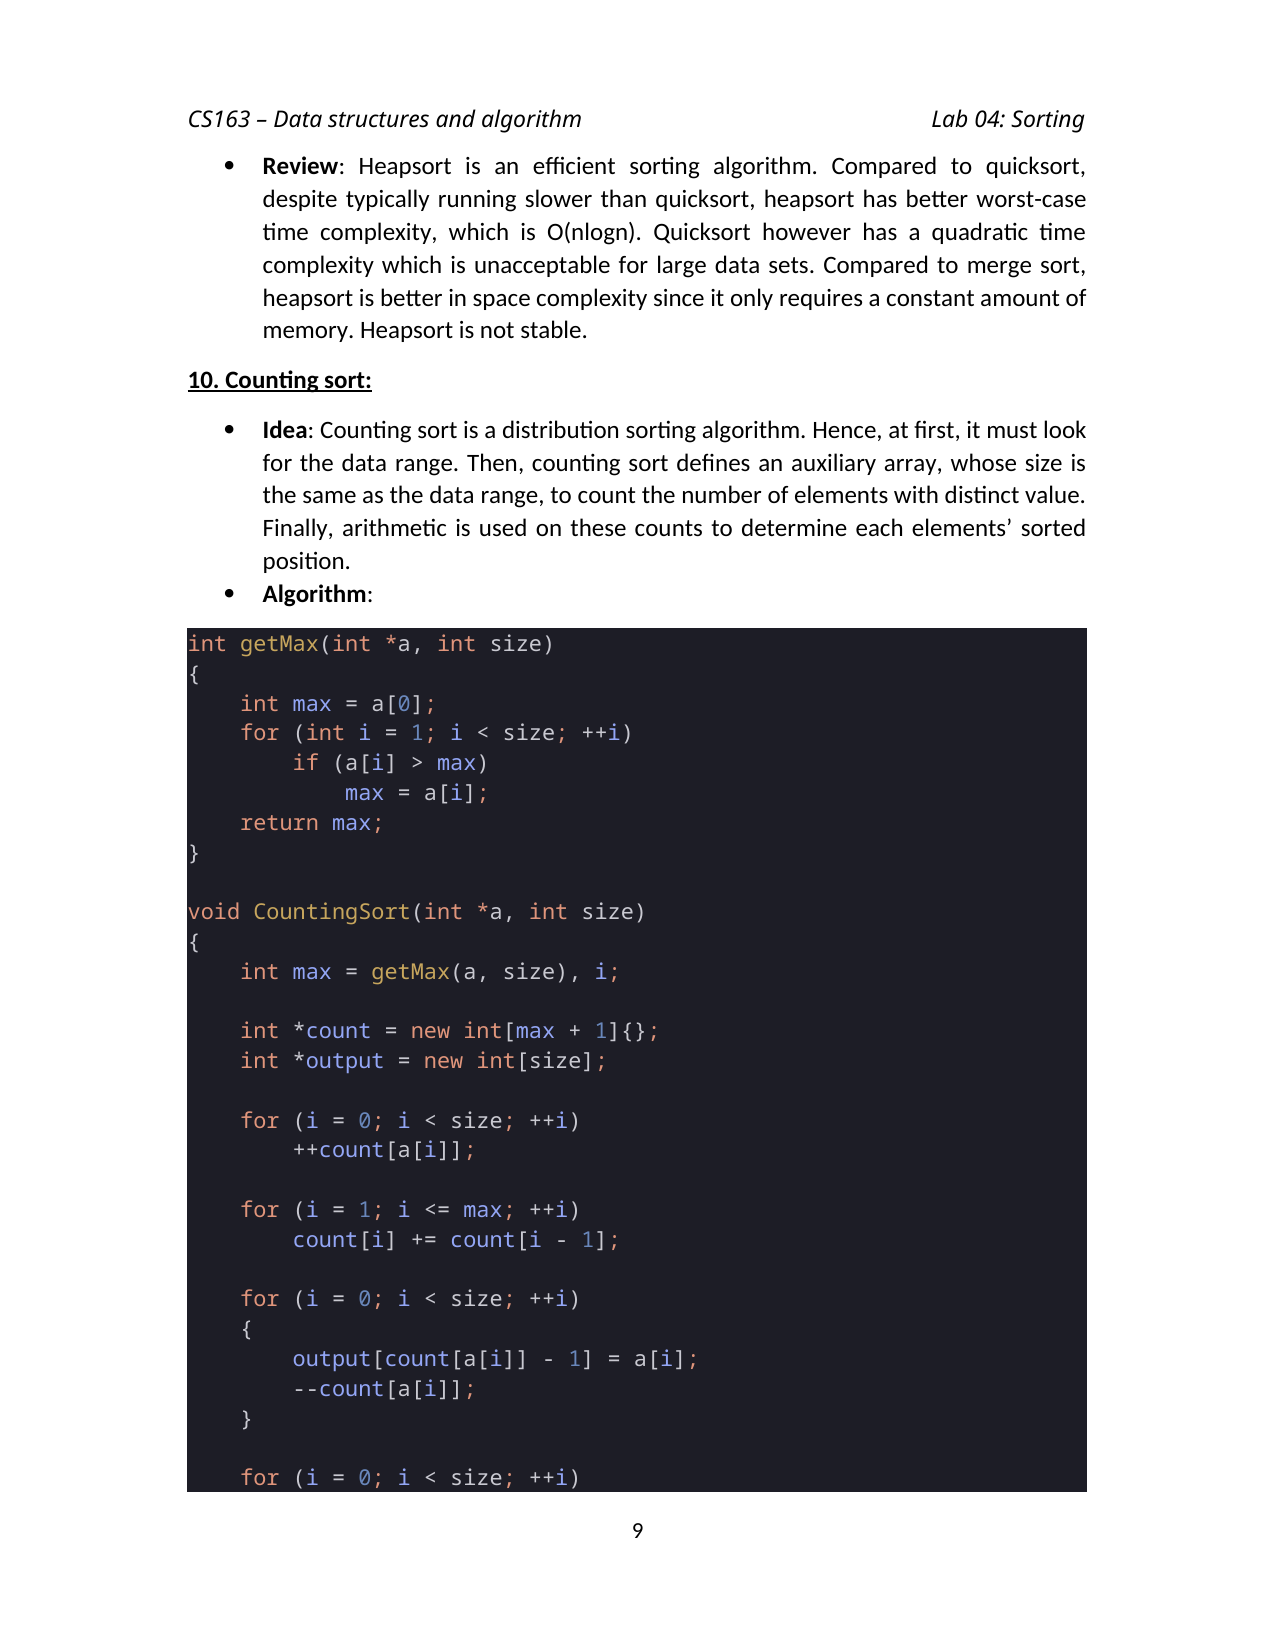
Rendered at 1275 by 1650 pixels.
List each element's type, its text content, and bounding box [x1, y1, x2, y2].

text for (i = 0; i < size; ++i) [187, 1283, 1087, 1313]
text } [187, 836, 1087, 866]
list Review: Heapsort is an efficient sorting algorithm. Compared to quicksort, despite typically running slower than quicksort, heapsort has better worst-case time complexity, which is Ο(nlogn). Quicksort however has a quadratic time complexity which is unacceptable for large data sets. Compared to merge sort, heapsort is better in space complexity since it only requires a constant amount of memory. Heapsort is not stable. [225, 150, 1087, 345]
text { [187, 926, 1087, 956]
text for (i = 0; i < size; ++i) [187, 1462, 1087, 1492]
text return max; [187, 807, 1087, 836]
text if (a[i] > max) [187, 747, 1087, 777]
text count[i] += count[i - 1]; [187, 1224, 1087, 1253]
text ++count[a[i]]; [187, 1134, 1087, 1164]
list Idea: Counting sort is a distribution sorting algorithm. Hence, at first, it must look for the data range. Then, counting sort defines an auxiliary array, whose size is the same as the data range, to count the number of elements with distinct value. Finally, arithmetic is used on these counts to determine each elements’ sorted position. [225, 414, 1087, 576]
list Algorithm: [225, 578, 1087, 609]
text int getMax(int *a, int size) [187, 628, 1087, 658]
text } [187, 1402, 1087, 1432]
text int max = a[0]; [187, 687, 1087, 717]
text max = a[i]; [187, 777, 1087, 807]
text void CountingSort(int *a, int size) [187, 896, 1087, 926]
text for (int i = 1; i < size; ++i) [187, 717, 1087, 747]
text int max = getMax(a, size), i; [187, 956, 1087, 985]
text output[count[a[i]] - 1] = a[i]; [187, 1343, 1087, 1373]
text int *output = new int[size]; [187, 1045, 1087, 1075]
text int *count = new int[max + 1]{}; [187, 1015, 1087, 1045]
text --count[a[i]]; [187, 1373, 1087, 1402]
text { [187, 658, 1087, 687]
text for (i = 0; i < size; ++i) [187, 1104, 1087, 1134]
text 10. Counting sort: [187, 364, 1087, 395]
text for (i = 1; i <= max; ++i) [187, 1194, 1087, 1224]
text { [187, 1313, 1087, 1343]
